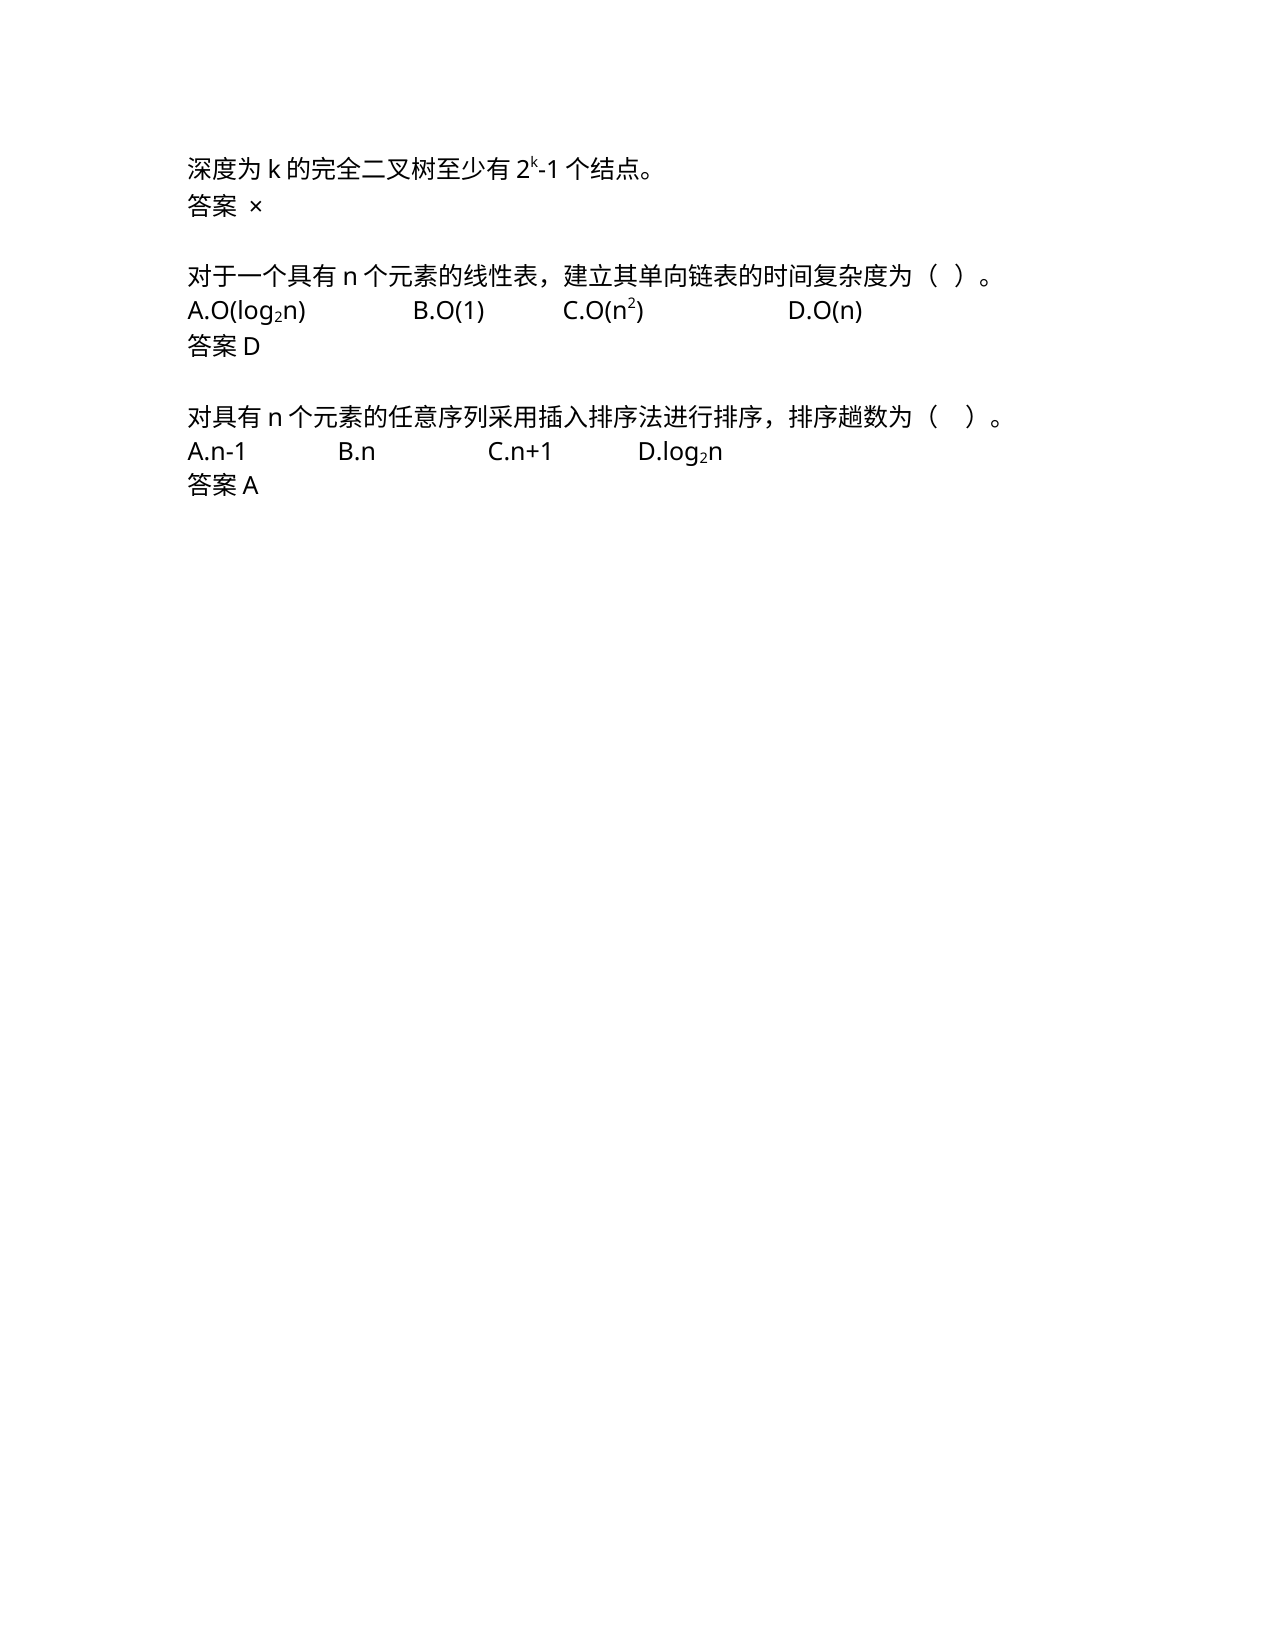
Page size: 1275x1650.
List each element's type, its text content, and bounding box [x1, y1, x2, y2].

text 答案D [187, 327, 1087, 363]
text 对具有n个元素的任意序列采用插入排序法进行排序，排序趟数为（ ）。 [187, 397, 1087, 433]
text 对于一个具有n个元素的线性表，建立其单向链表的时间复杂度为（ ）。 [187, 257, 1087, 293]
text 答案 × [187, 186, 1087, 222]
text 深度为k的完全二叉树至少有2k-1个结点。 [187, 150, 1087, 186]
text A.O(log2n) B.O(1) C.O(n2) D.O(n) [187, 293, 1087, 327]
text 答案A [187, 467, 1087, 502]
text A.n-1 B.n C.n+1 D.log2n [187, 433, 1087, 467]
